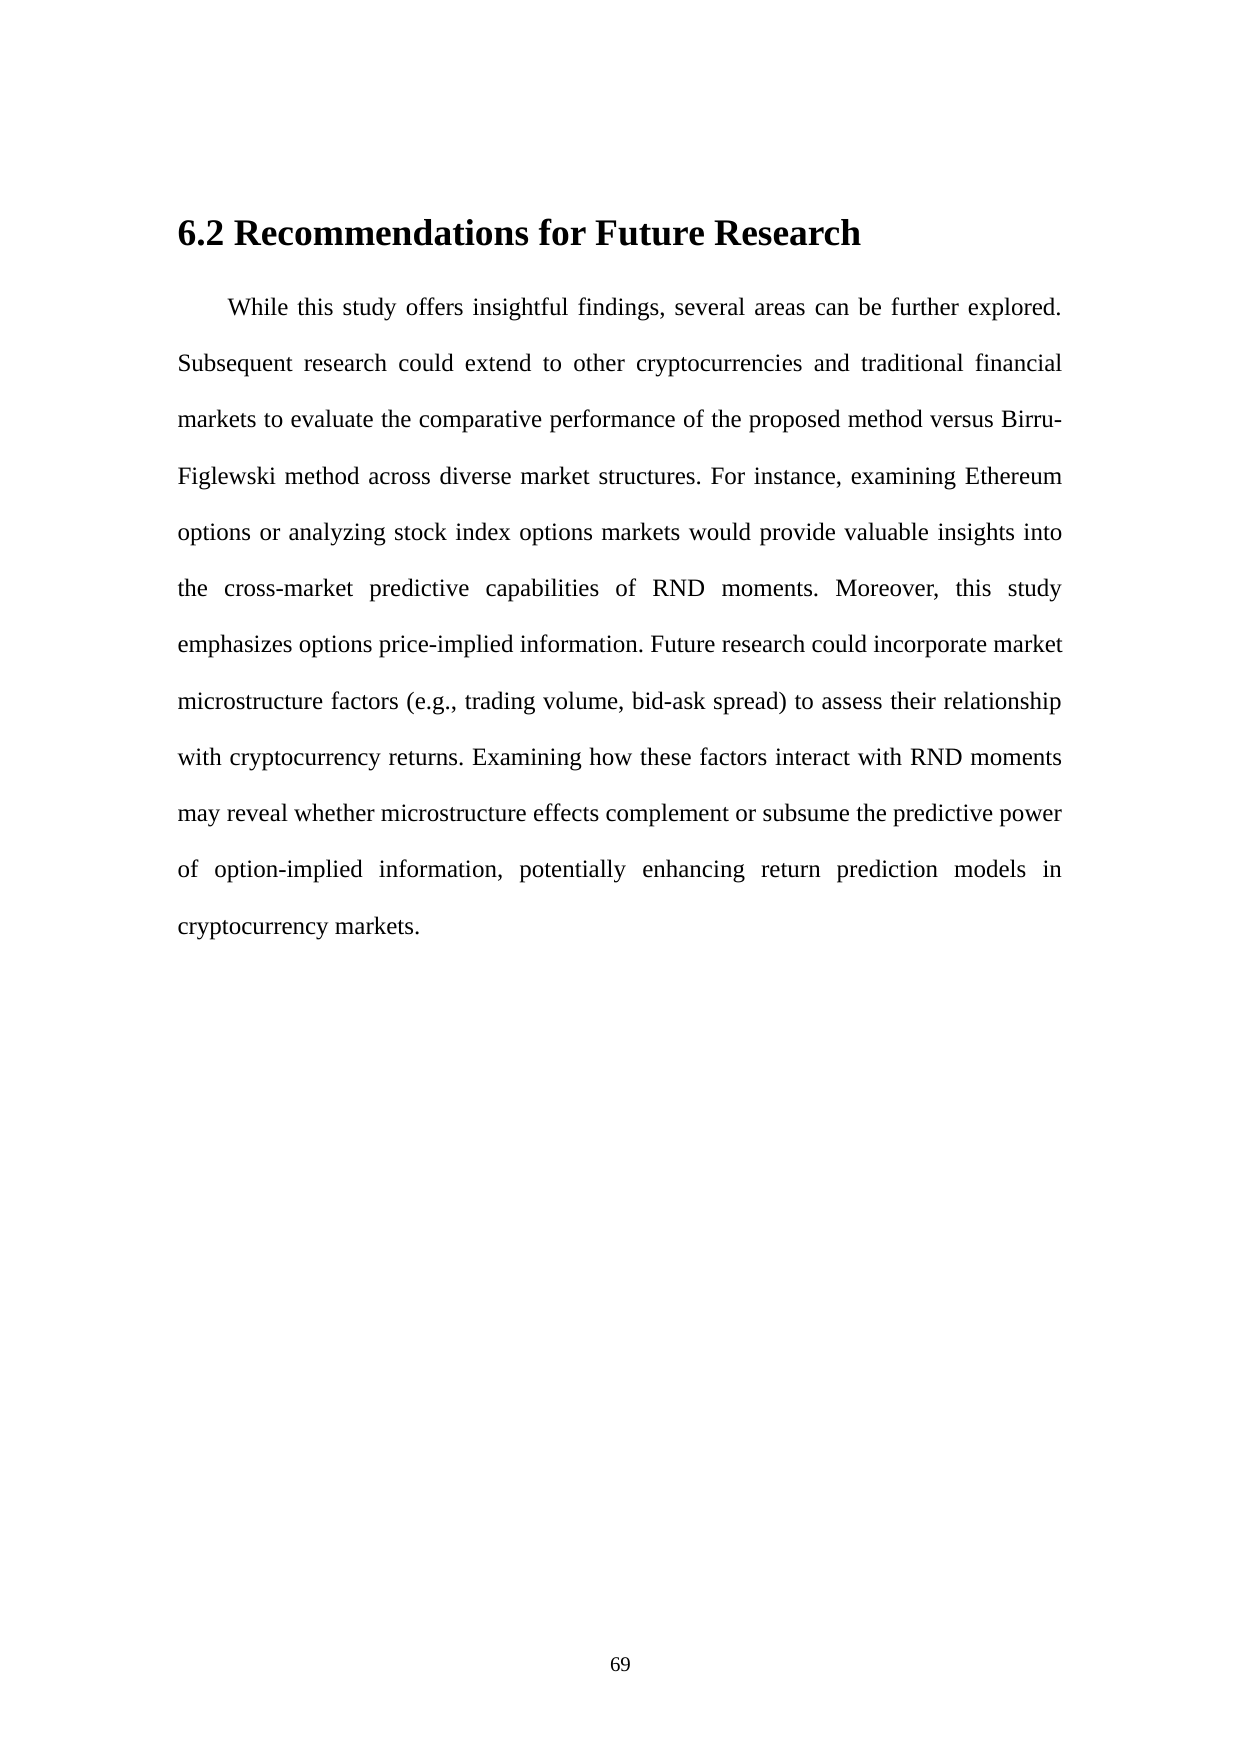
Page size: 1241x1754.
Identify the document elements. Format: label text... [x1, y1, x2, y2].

text While this study offers insightful findings, several areas can be further explored. Subsequent research could extend to other cryptocurrencies and traditional financial markets to evaluate the comparative performance of the proposed method versus Birru-Figlewski method across diverse market structures. For instance, examining Ethereum options or analyzing stock index options markets would provide valuable insights into the cross-market predictive capabilities of RND moments. Moreover, this study emphasizes options price-implied information. Future research could incorporate market microstructure factors (e.g., trading volume, bid-ask spread) to assess their relationship with cryptocurrency returns. Examining how these factors interact with RND moments may reveal whether microstructure effects complement or subsume the predictive power of option-implied information, potentially enhancing return prediction models in cryptocurrency markets. [177, 288, 1063, 944]
subtitle 6.2 Recommendations for Future Research [177, 194, 1063, 269]
